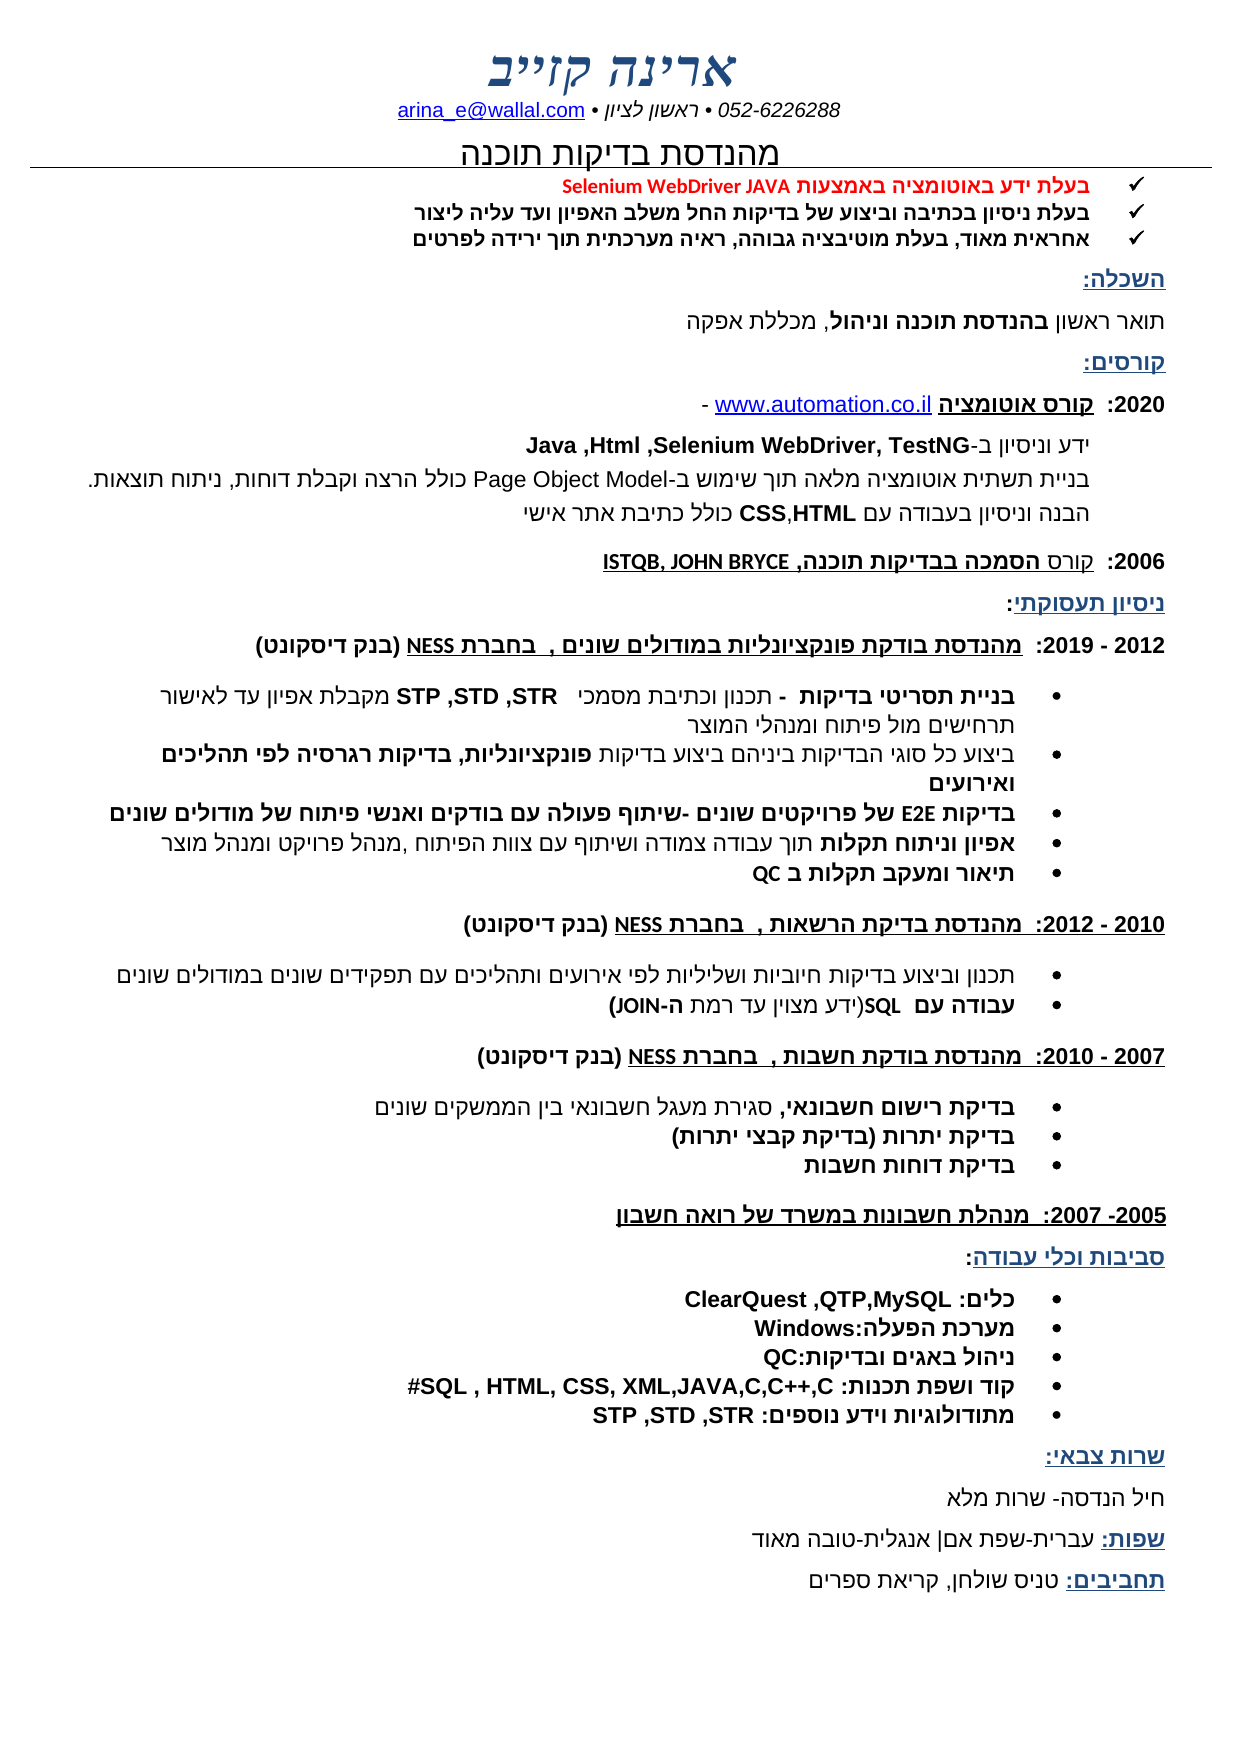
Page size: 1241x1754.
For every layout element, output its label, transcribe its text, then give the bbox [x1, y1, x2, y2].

text השכלה: [75, 266, 1165, 292]
text שרות צבאי: [75, 1443, 1165, 1469]
list תכנון וביצוע בדיקות חיוביות ושליליות לפי אירועים ותהליכים עם תפקידים שונים במודולים שונים [75, 962, 1053, 988]
list מערכת הפעלה:Windows [75, 1315, 1053, 1341]
text תחביבים: טניס שולחן, קריאת ספרים [75, 1567, 1165, 1594]
list כלים: ClearQuest ,QTP,MySQL [75, 1286, 1053, 1312]
list בעלת ידע באוטומציה באמצעות Selenium WebDriver JAVA [75, 173, 1128, 198]
list בדיקת רישום חשבונאי, סגירת מעגל חשבונאי בין הממשקים שונים [75, 1094, 1053, 1120]
list בעלת ניסיון בכתיבה וביצוע של בדיקות החל משלב האפיון ועד עליה ליצור [75, 201, 1128, 225]
text ניסיון תעסוקתי: [75, 590, 1165, 617]
text תואר ראשון בהנדסת תוכנה וניהול, מכללת אפקה [75, 308, 1165, 334]
list מתודולוגיות וידע נוספים: STP ,STD ,STR [75, 1402, 1053, 1428]
list ניהול באגים ובדיקות:QC [75, 1344, 1053, 1370]
list אפיון וניתוח תקלות תוך עבודה צמודה ושיתוף עם צוות הפיתוח ,מנהל פרויקט ומנהל מוצר [75, 830, 1053, 856]
text שפות: עברית-שפת אם| אנגלית-טובה מאוד [75, 1526, 1165, 1552]
text 2012 - 2019: מהנדסת בודקת פונקציונליות במודולים שונים , בחברת NESS (בנק דיסקונט) [75, 632, 1165, 660]
list בדיקות E2E של פרויקטים שונים -שיתוף פעולה עם בודקים ואנשי פיתוח של מודולים שונים [75, 799, 1053, 827]
text ידע וניסיון ב-Java ,Html ,Selenium WebDriver, TestNG בניית תשתית אוטומציה מלאה תוך שימוש ב-Page Object Model כולל הרצה וקבלת דוחות, ניתוח תוצאות. הבנה וניסיון בעבודה עם CSS,HTML כולל כתיבת אתר אישי [75, 432, 1090, 527]
text 2005- 2007: מנהלת חשבונות במשרד של רואה חשבון [75, 1202, 1186, 1228]
list בדיקת דוחות חשבות [75, 1152, 1053, 1178]
text קורסים: [75, 349, 1165, 375]
list קוד ושפת תכנות: SQL , HTML, CSS, XML,JAVA,C,C++,C# [75, 1373, 1053, 1399]
text 2007 - 2010: מהנדסת בודקת חשבות , בחברת NESS (בנק דיסקונט) [75, 1042, 1165, 1070]
text חיל הנדסה- שרות מלא [75, 1484, 1165, 1511]
text 2010 - 2012: מהנדסת בדיקת הרשאות , בחברת NESS (בנק דיסקונט) [75, 910, 1165, 938]
text 2020: קורס אוטומציה www.automation.co.il - [75, 391, 1165, 417]
list תיאור ומעקב תקלות ב QC [75, 859, 1053, 887]
list בדיקת יתרות (בדיקת קבצי יתרות) [75, 1123, 1053, 1149]
text 2006: קורס הסמכה בבדיקות תוכנה, ISTQB, JOHN BRYCE [75, 547, 1165, 575]
list בניית תסריטי בדיקות - תכנון וכתיבת מסמכי STP ,STD ,STR מקבלת אפיון עד לאישור תרחישים מול פיתוח ומנהלי המוצר [75, 683, 1053, 738]
list ביצוע כל סוגי הבדיקות ביניהם ביצוע בדיקות פונקציונליות, בדיקות רגרסיה לפי תהליכים ואירועים [75, 741, 1053, 796]
list אחראית מאוד, בעלת מוטיבציה גבוהה, ראיה מערכתית תוך ירידה לפרטים [75, 227, 1128, 251]
text סביבות וכלי עבודה: [75, 1244, 1165, 1271]
list עבודה עם SQL(ידע מצוין עד רמת ה-JOIN) [75, 991, 1053, 1019]
